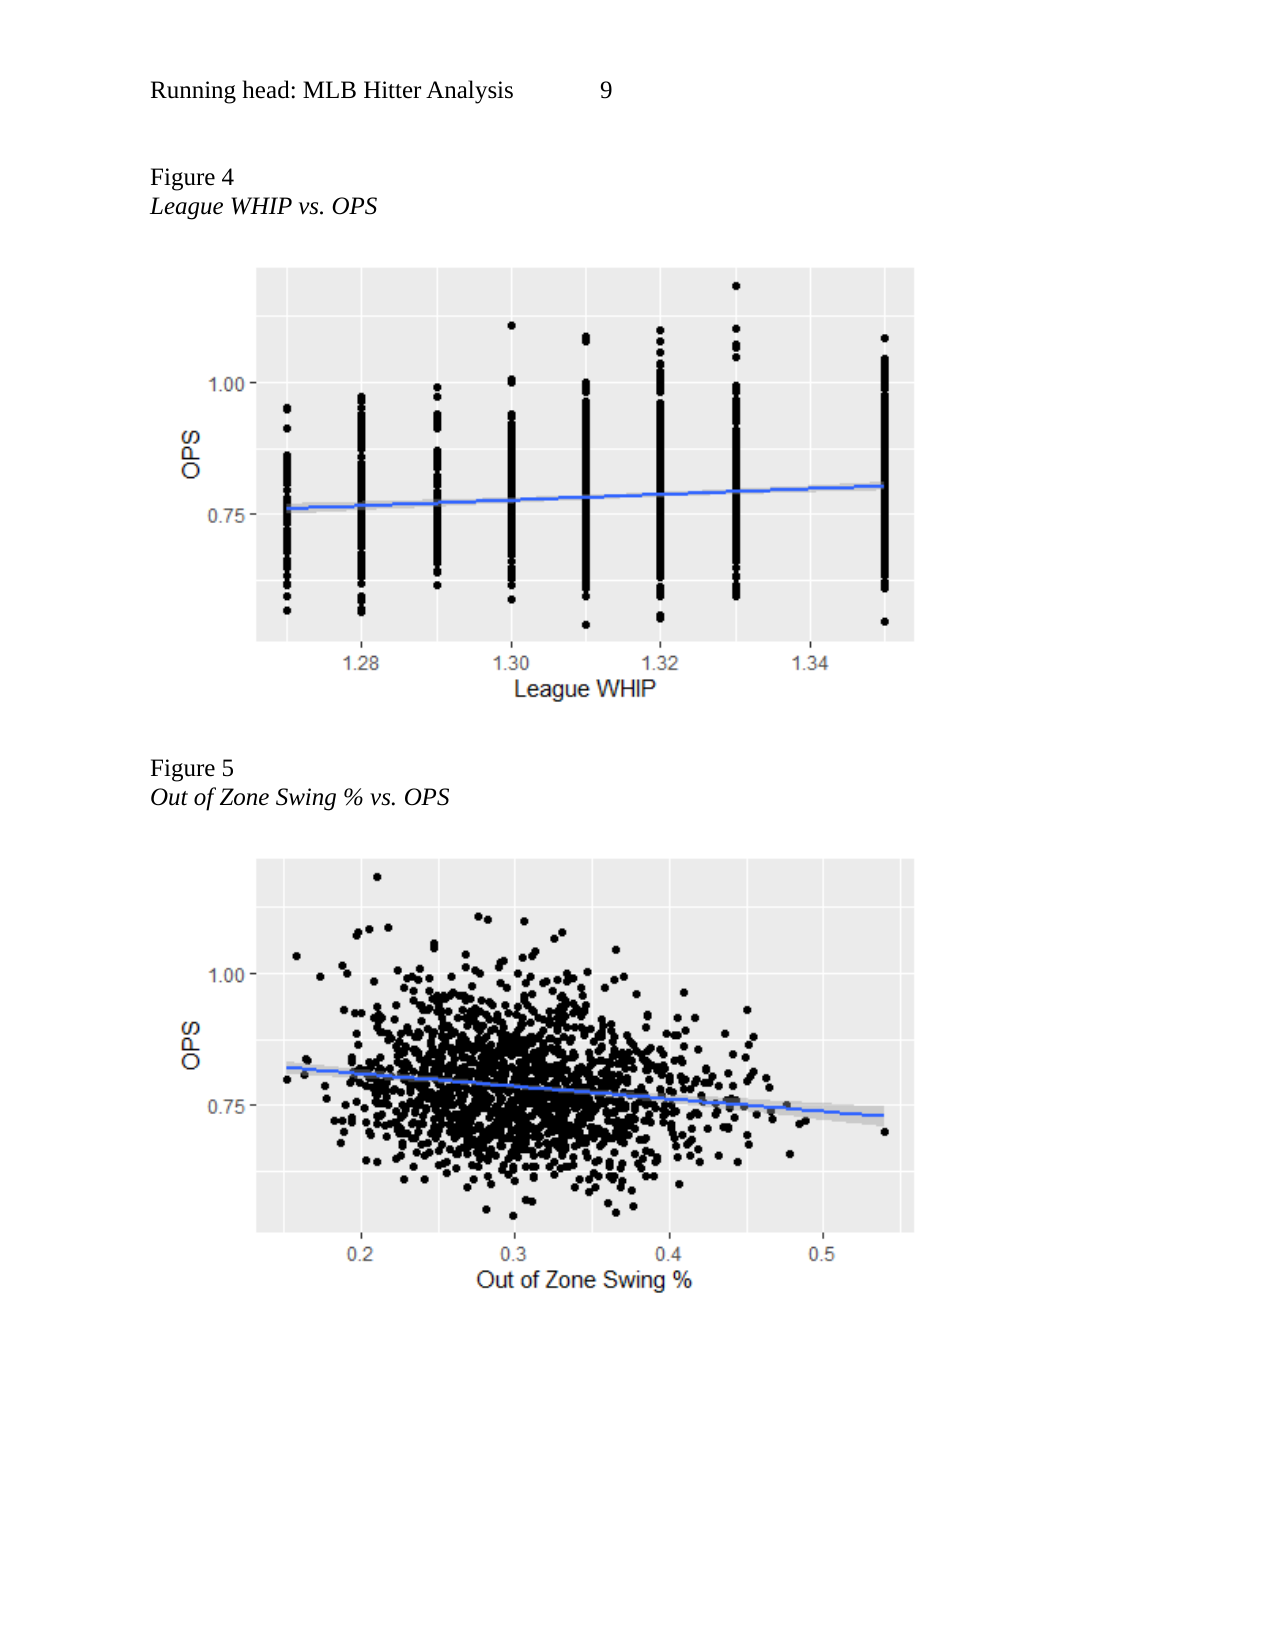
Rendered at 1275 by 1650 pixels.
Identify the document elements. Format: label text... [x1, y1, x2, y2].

text Figure 4 [150, 162, 1125, 191]
text Out of Zone Swing % vs. OPS [150, 782, 1125, 811]
text League WHIP vs. OPS [150, 191, 1125, 220]
picture [168, 848, 927, 1304]
text Figure 5 [150, 753, 1125, 782]
picture [168, 257, 927, 713]
